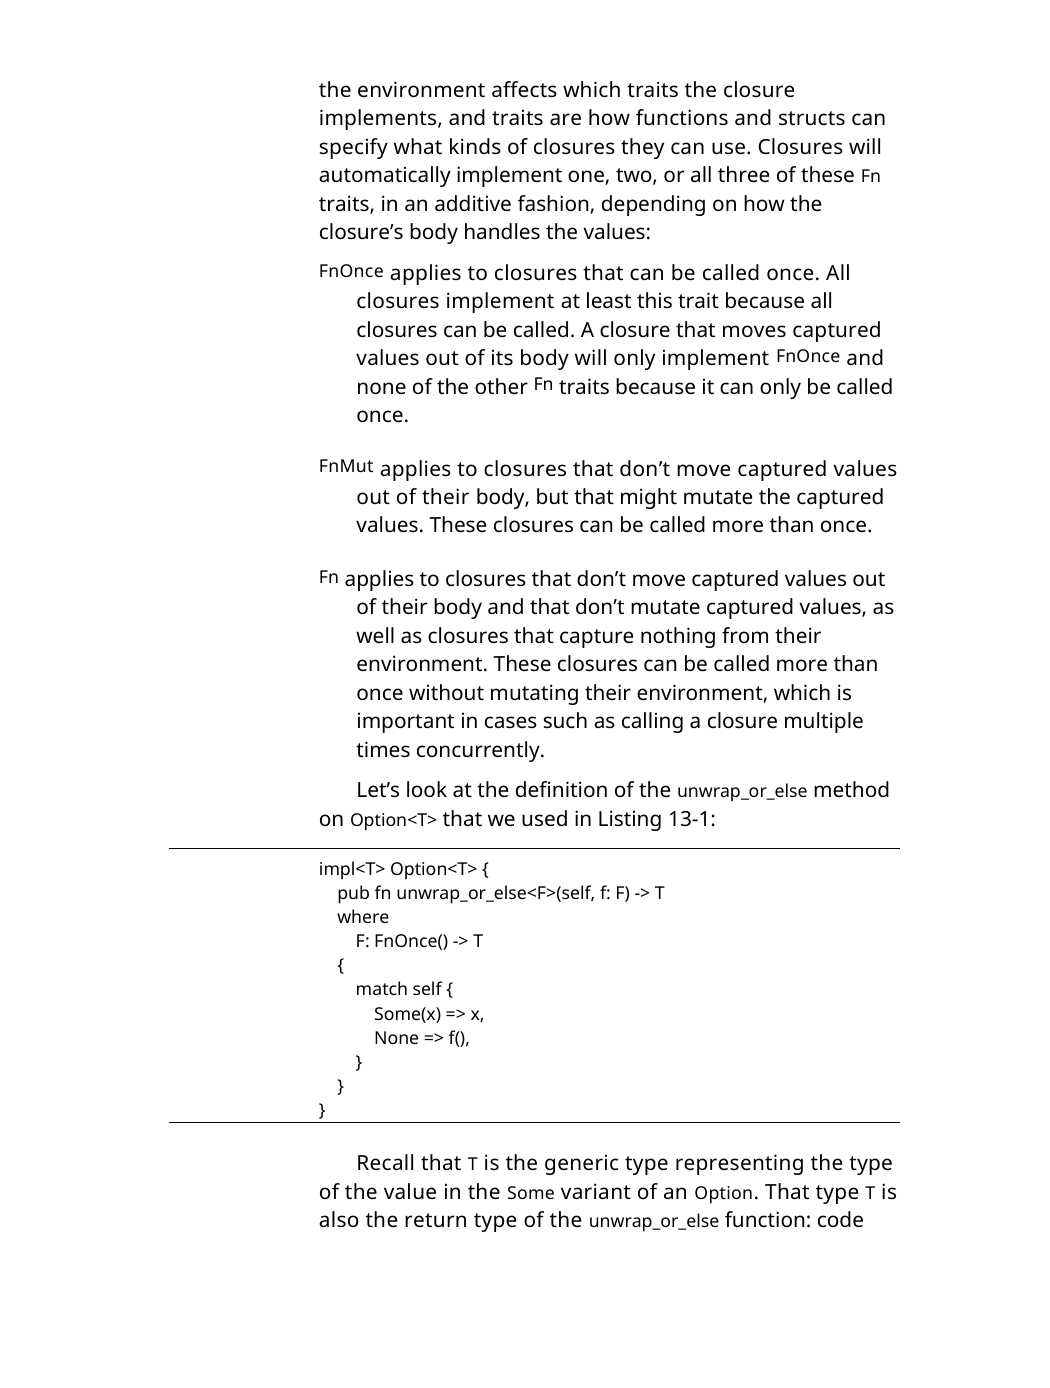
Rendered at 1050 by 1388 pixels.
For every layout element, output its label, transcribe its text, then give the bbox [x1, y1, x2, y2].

text impl<T> Option<T> { [319, 856, 900, 880]
text where [319, 904, 900, 928]
list FnOnce applies to closures that can be called once. All closures implement at least this trait because all closures can be called. A closure that moves captured values out of its body will only implement FnOnce and none of the other Fn traits because it can only be called once. [319, 258, 900, 429]
text } [319, 1073, 900, 1098]
text Some(x) => x, [319, 1001, 900, 1025]
text pub fn unwrap_or_else<F>(self, f: F) -> T [319, 880, 900, 904]
text } [319, 1049, 900, 1073]
list Fn applies to closures that don’t move captured values out of their body and that don’t mutate captured values, as well as closures that capture nothing from their environment. These closures can be called more than once without mutating their environment, which is important in cases such as calling a closure multiple times concurrently. [319, 564, 900, 763]
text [319, 1148, 900, 1234]
list FnMut applies to closures that don’t move captured values out of their body, but that might mutate the captured values. These closures can be called more than once. [319, 454, 900, 539]
text } [319, 1098, 900, 1122]
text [319, 75, 900, 246]
text match self { [319, 977, 900, 1001]
text F: FnOnce() -> T [319, 928, 900, 953]
text { [319, 953, 900, 977]
text Let’s look at the definition of the unwrap_or_else method on Option<T> that we used in Listing 13-1: [319, 776, 900, 832]
text None => f(), [319, 1025, 900, 1049]
